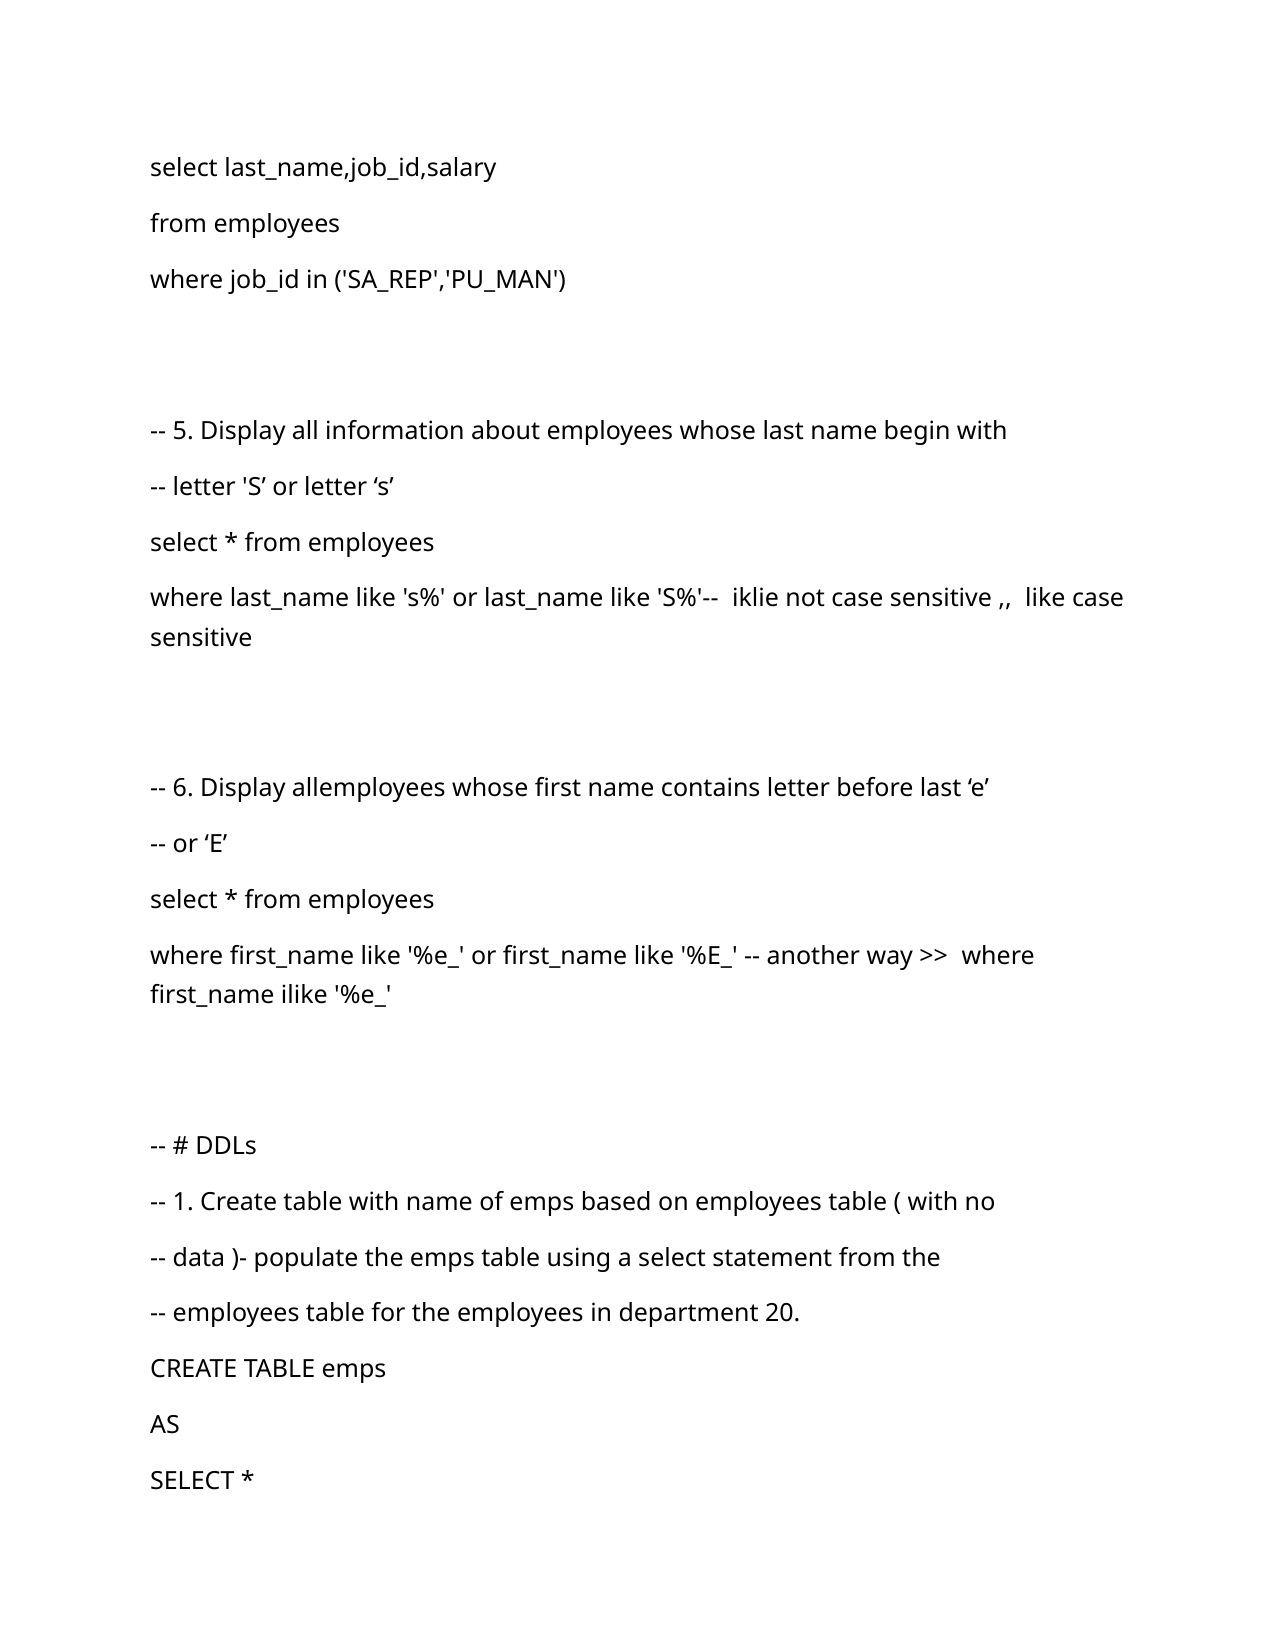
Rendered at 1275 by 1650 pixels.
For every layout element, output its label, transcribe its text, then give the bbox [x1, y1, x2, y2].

text -- 1. Create table with name of emps based on employees table ( with no [150, 1183, 1125, 1217]
text where last_name like 's%' or last_name like 'S%'-- iklie not case sensitive ,, like case sensitive [150, 580, 1125, 653]
text -- # DDLs [150, 1127, 1125, 1162]
text -- or ‘E’ [150, 826, 1125, 860]
text SELECT * [150, 1462, 1125, 1497]
text from employees [150, 206, 1125, 240]
text where job_id in ('SA_REP','PU_MAN') [150, 262, 1125, 296]
text -- employees table for the employees in department 20. [150, 1295, 1125, 1329]
text CREATE TABLE emps [150, 1351, 1125, 1385]
text where first_name like '%e_' or first_name like '%E_' -- another way >> where first_name ilike '%e_' [150, 937, 1125, 1011]
text -- data )- populate the emps table using a select statement from the [150, 1239, 1125, 1273]
text AS [150, 1407, 1125, 1441]
text -- 6. Display allemployees whose first name contains letter before last ‘e’ [150, 770, 1125, 804]
text select * from employees [150, 882, 1125, 916]
text select * from employees [150, 524, 1125, 558]
text -- 5. Display all information about employees whose last name begin with [150, 412, 1125, 447]
text select last_name,job_id,salary [150, 150, 1125, 184]
text -- letter 'S’ or letter ‘s’ [150, 468, 1125, 502]
